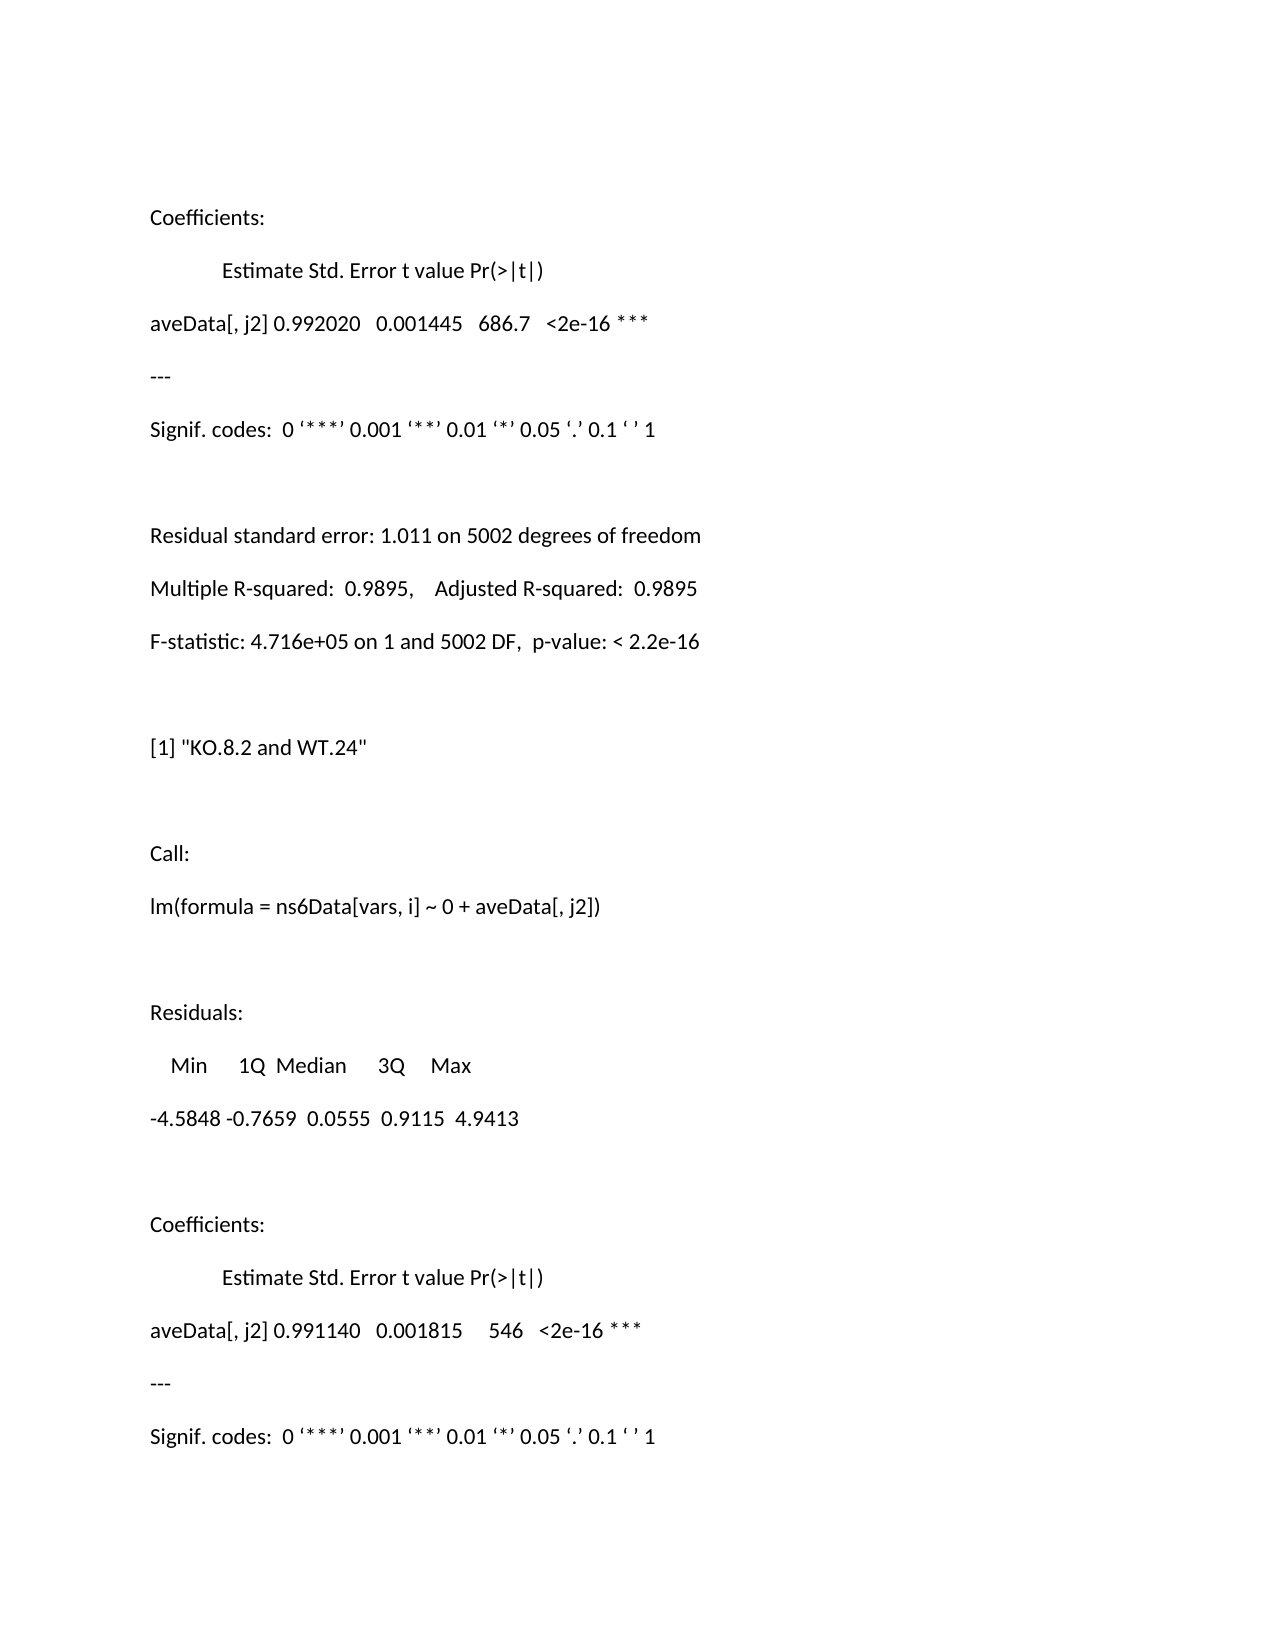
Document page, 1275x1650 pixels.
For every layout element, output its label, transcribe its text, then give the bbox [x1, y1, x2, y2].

text Multiple R-squared: 0.9895, Adjusted R-squared: 0.9895 [150, 574, 1125, 602]
text Estimate Std. Error t value Pr(>|t|) [150, 1263, 1125, 1291]
text aveData[, j2] 0.992020 0.001445 686.7 <2e-16 *** [150, 309, 1125, 337]
text Call: [150, 839, 1125, 867]
text Residuals: [150, 998, 1125, 1026]
text Signif. codes: 0 ‘***’ 0.001 ‘**’ 0.01 ‘*’ 0.05 ‘.’ 0.1 ‘ ’ 1 [150, 1422, 1125, 1451]
text Coefficients: [150, 1210, 1125, 1238]
text Min 1Q Median 3Q Max [150, 1051, 1125, 1079]
text [1] "KO.8.2 and WT.24" [150, 733, 1125, 761]
text Residual standard error: 1.011 on 5002 degrees of freedom [150, 521, 1125, 549]
text lm(formula = ns6Data[vars, i] ~ 0 + aveData[, j2]) [150, 892, 1125, 920]
text Estimate Std. Error t value Pr(>|t|) [150, 256, 1125, 284]
text --- [150, 362, 1125, 390]
text --- [150, 1369, 1125, 1397]
text -4.5848 -0.7659 0.0555 0.9115 4.9413 [150, 1104, 1125, 1132]
text F-statistic: 4.716e+05 on 1 and 5002 DF, p-value: < 2.2e-16 [150, 627, 1125, 655]
text Coefficients: [150, 203, 1125, 231]
text Signif. codes: 0 ‘***’ 0.001 ‘**’ 0.01 ‘*’ 0.05 ‘.’ 0.1 ‘ ’ 1 [150, 415, 1125, 443]
text aveData[, j2] 0.991140 0.001815 546 <2e-16 *** [150, 1316, 1125, 1344]
